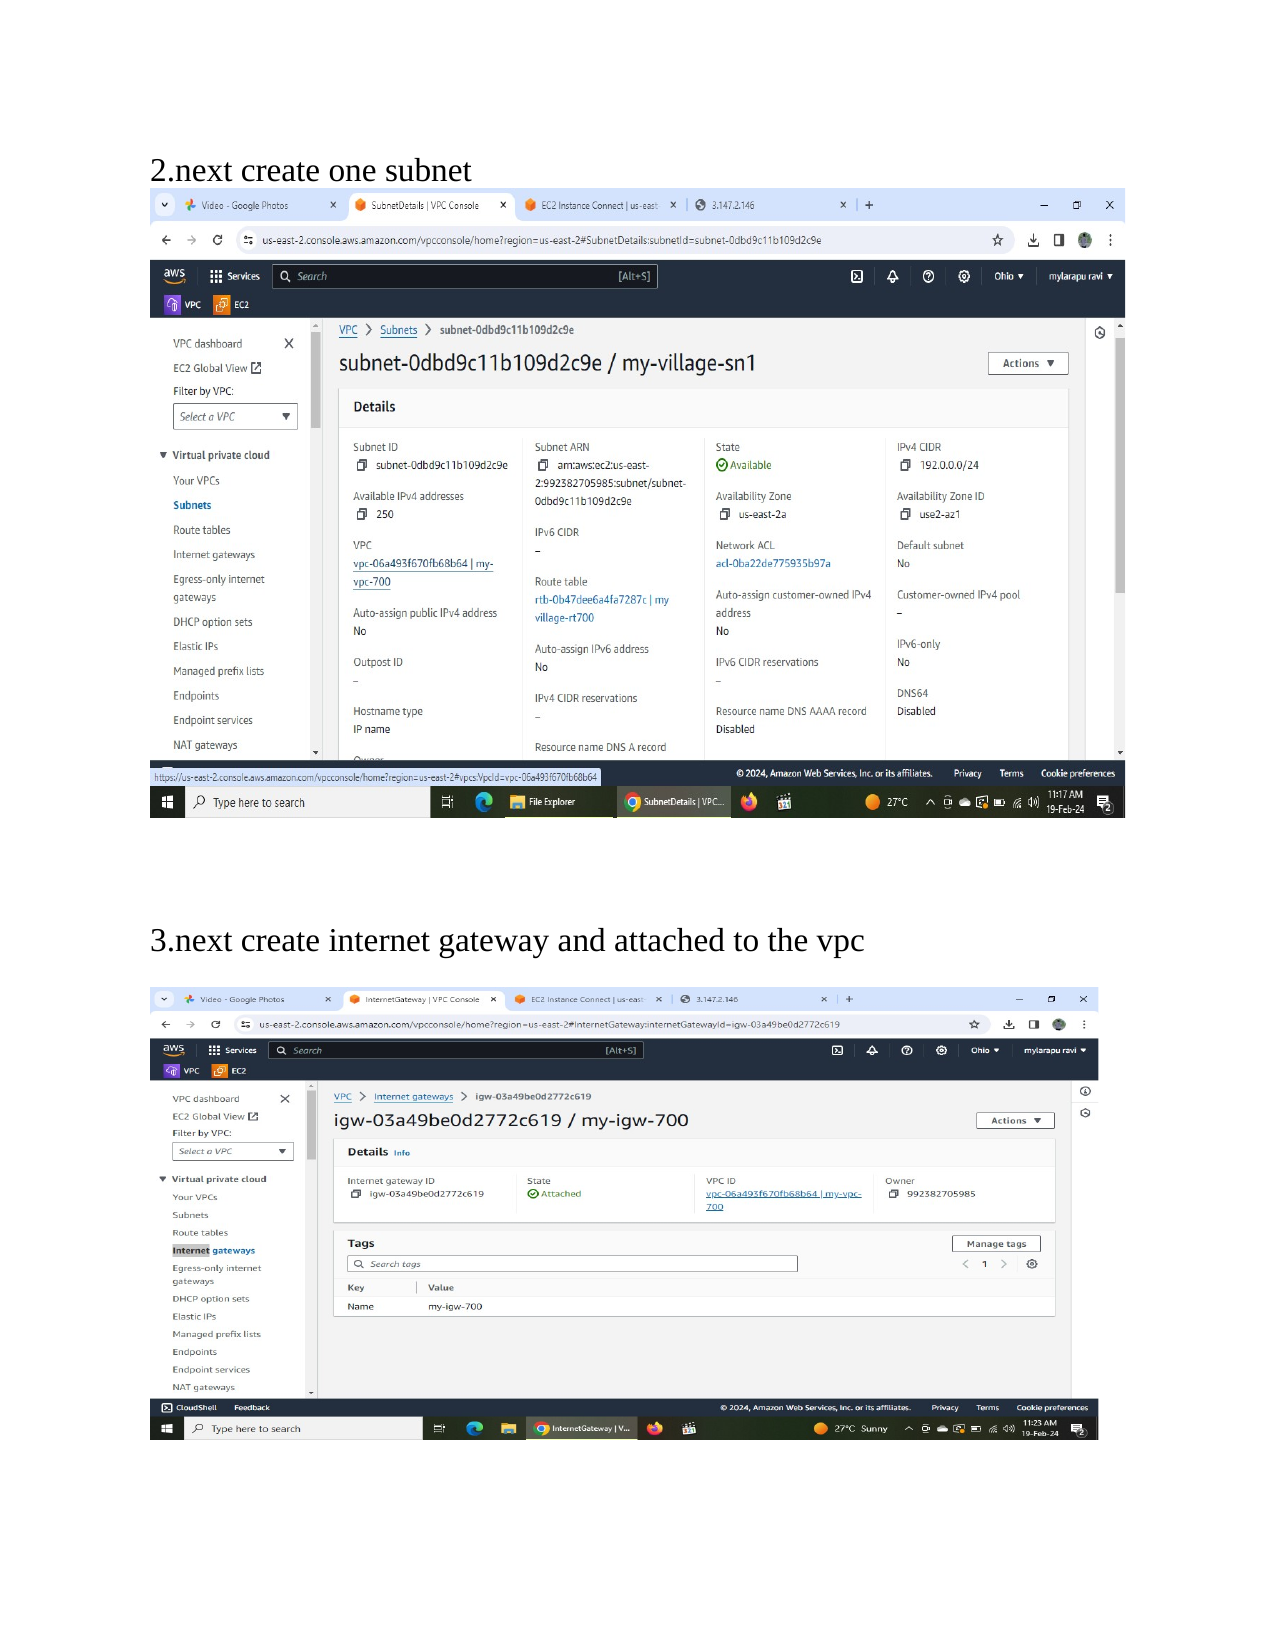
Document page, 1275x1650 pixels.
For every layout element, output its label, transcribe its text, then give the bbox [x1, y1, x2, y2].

picture [150, 188, 1125, 818]
text 3.next create internet gateway and attached to the vpc [150, 920, 1125, 958]
picture [150, 987, 1099, 1440]
text 2.next create one subnet [150, 150, 1125, 188]
